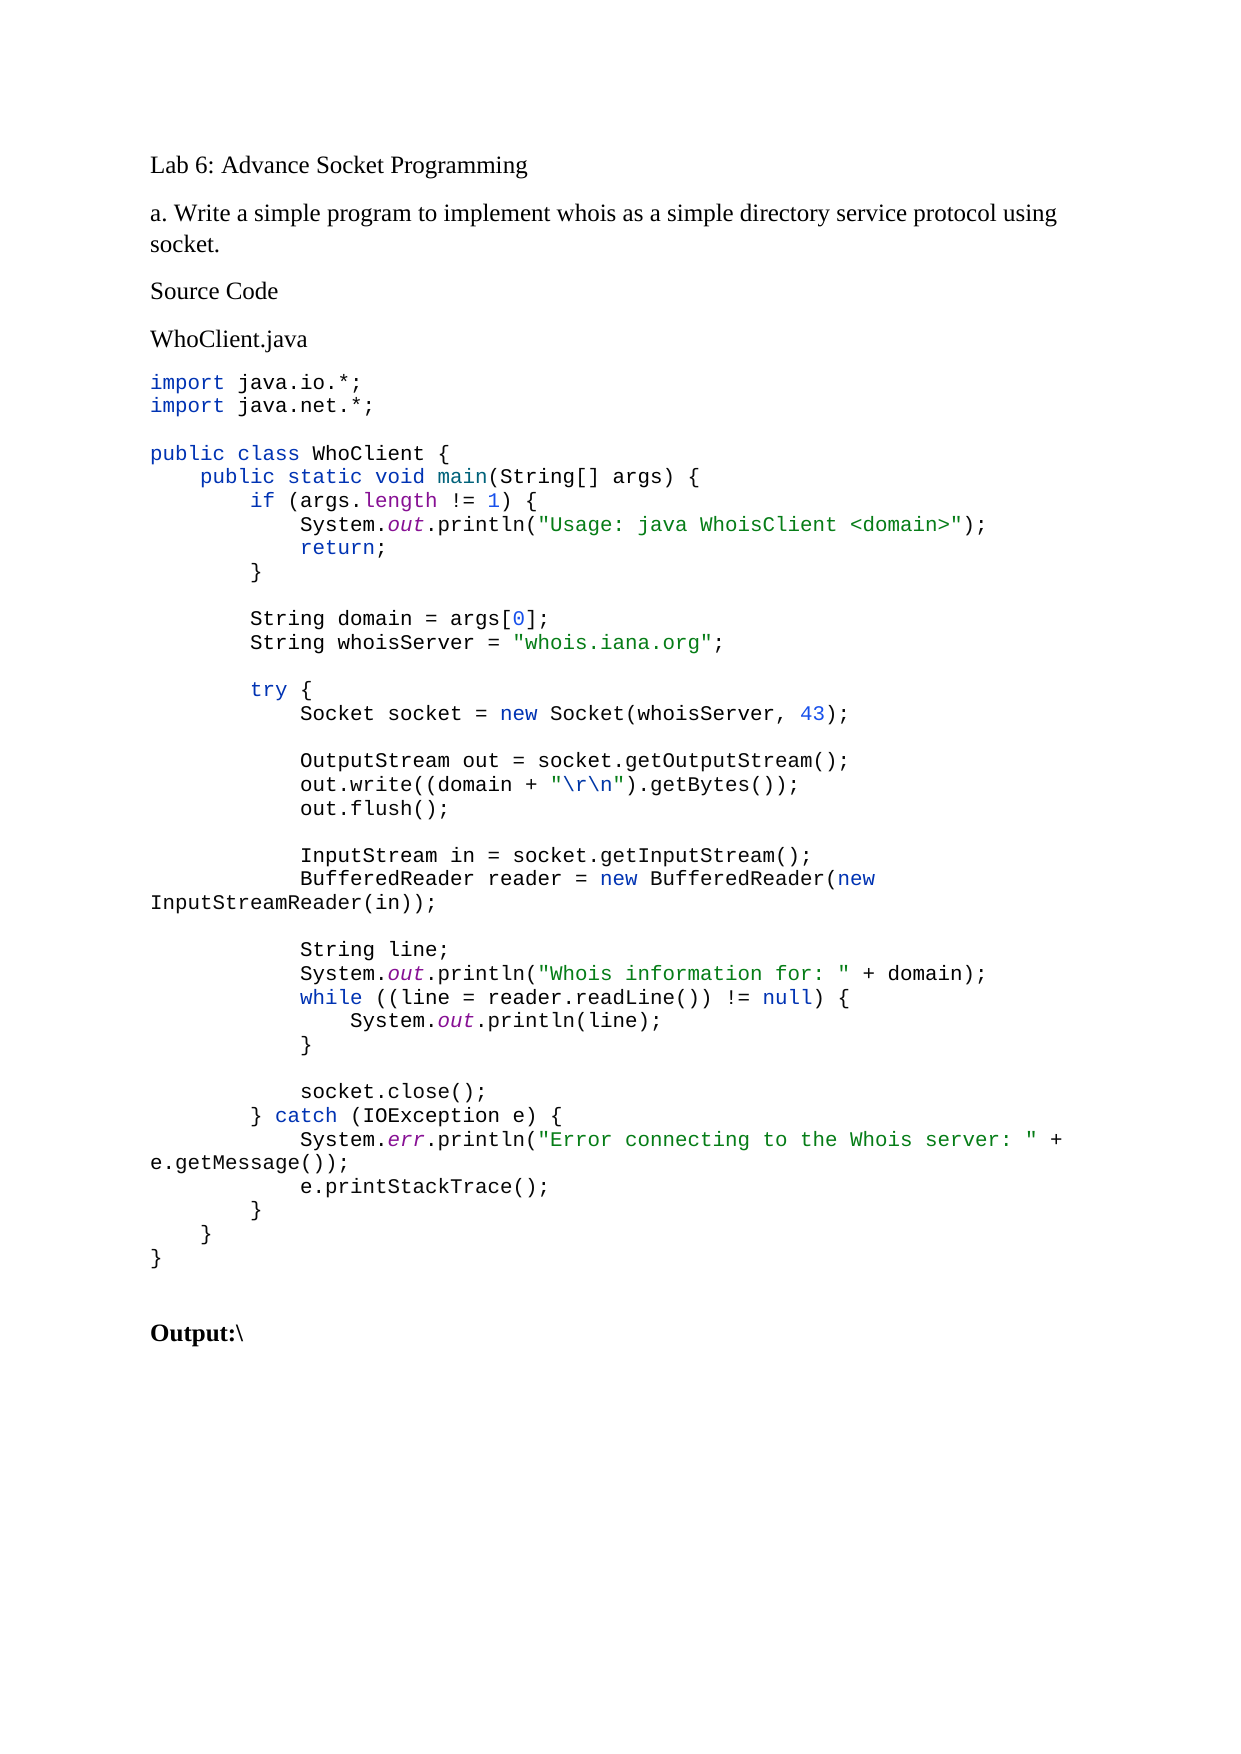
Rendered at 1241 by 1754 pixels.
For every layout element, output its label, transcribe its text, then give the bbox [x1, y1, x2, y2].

text WhoClient.java [150, 324, 1090, 353]
text Lab 6: Advance Socket Programming [150, 150, 1090, 179]
text import java.io.*; import java.net.*; public class WhoClient { public static void main(String[] args) { if (args.length != 1) { System.out.println("Usage: java WhoisClient <domain>"); return; } String domain = args[0]; String whoisServer = "whois.iana.org"; try { Socket socket = new Socket(whoisServer, 43); OutputStream out = socket.getOutputStream(); out.write((domain + "\r\n").getBytes()); out.flush(); InputStream in = socket.getInputStream(); BufferedReader reader = new BufferedReader(new InputStreamReader(in)); String line; System.out.println("Whois information for: " + domain); while ((line = reader.readLine()) != null) { System.out.println(line); } socket.close(); } catch (IOException e) { System.err.println("Error connecting to the Whois server: " + e.getMessage()); e.printStackTrace(); } } } [150, 372, 1090, 1270]
text Source Code [150, 276, 1090, 305]
text Output:\ [150, 1318, 1090, 1347]
text a. Write a simple program to implement whois as a simple directory service protocol using socket. [150, 198, 1090, 257]
